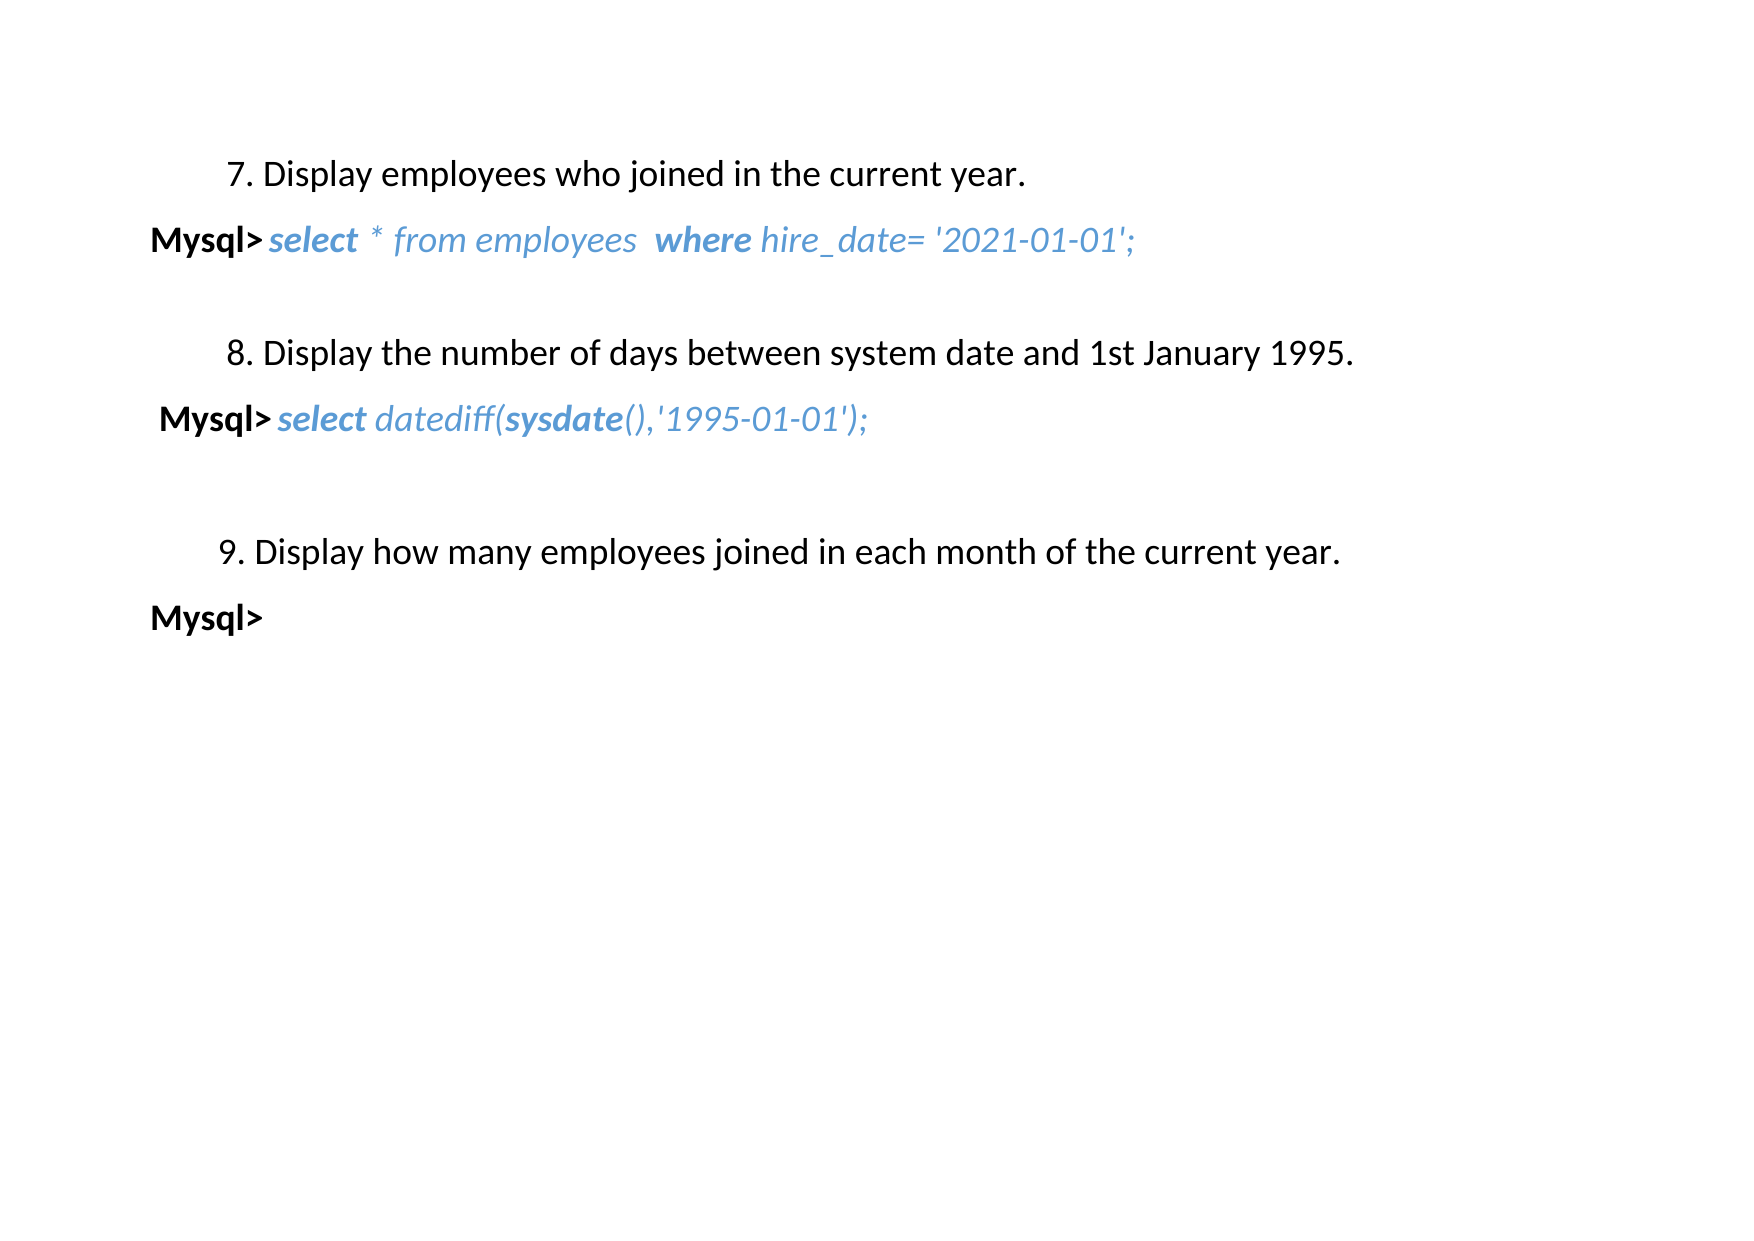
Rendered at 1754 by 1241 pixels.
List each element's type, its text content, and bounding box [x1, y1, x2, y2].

text Mysql> [150, 594, 1604, 639]
text 8. Display the number of days between system date and 1st January 1995. [150, 329, 1604, 375]
text 9. Display how many employees joined in each month of the current year. [150, 528, 1604, 573]
text 7. Display employees who joined in the current year. [150, 150, 1604, 196]
text Mysql> select datediff(sysdate(),'1995-01-01'); [150, 395, 1604, 441]
text Mysql> select * from employees where hire_date= '2021-01-01'; [150, 216, 1604, 262]
